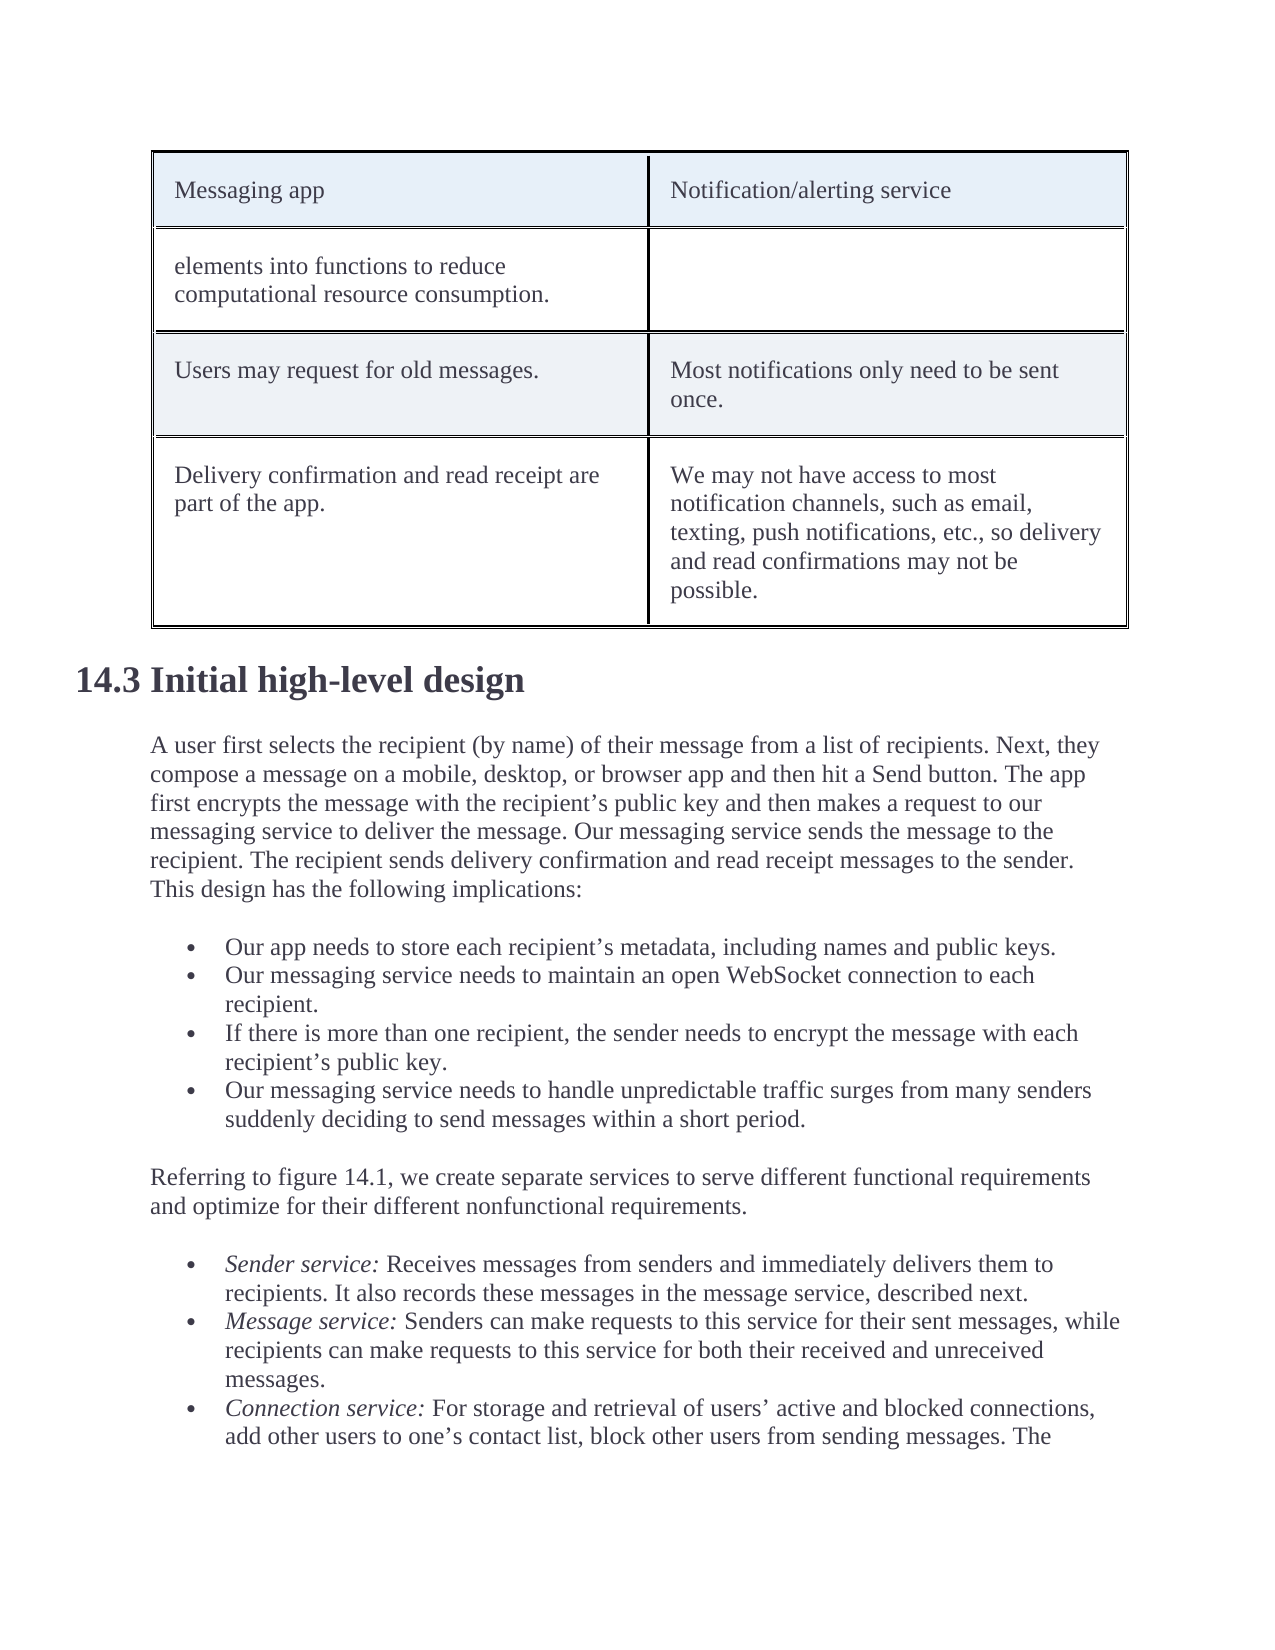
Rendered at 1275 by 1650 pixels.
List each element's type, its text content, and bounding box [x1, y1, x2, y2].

table_cell Users may request for old messages. [154, 330, 647, 435]
text 14.3 Initial high-level design [75, 658, 1125, 701]
list Our messaging service needs to maintain an open WebSocket connection to each recipient. [187, 961, 1125, 1018]
text Referring to figure 14.1, we create separate services to serve different functional requirements and optimize for their different nonfunctional requirements. [150, 1162, 1125, 1220]
table_cell Delivery confirmation and read receipt are part of the app. [152, 435, 648, 625]
text A user first selects the recipient (by name) of their message from a list of recipients. Next, they compose a message on a mobile, desktop, or browser app and then hit a Send button. The app first encrypts the message with the recipient’s public key and then makes a request to our messaging service to deliver the message. Our messaging service sends the message to the recipient. The recipient sends delivery confirmation and read receipt messages to the sender. This design has the following implications: [150, 730, 1125, 903]
list If there is more than one recipient, the sender needs to encrypt the message with each recipient’s public key. [187, 1018, 1125, 1076]
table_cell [648, 226, 1127, 330]
table_cell We may not have access to most notification channels, such as email, texting, push notifications, etc., so delivery and read confirmations may not be possible. [648, 435, 1127, 625]
list Sender service: Receives messages from senders and immediately delivers them to recipients. It also records these messages in the message service, described next. [187, 1249, 1125, 1306]
list Our app needs to store each recipient’s metadata, including names and public keys. [187, 932, 1125, 961]
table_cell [152, 226, 648, 330]
table_cell Most notifications only need to be sent once. [650, 330, 1126, 435]
list Message service: Senders can make requests to this service for their sent messages, while recipients can make requests to this service for both their received and unreceived messages. [187, 1306, 1125, 1393]
list Our messaging service needs to handle unpredictable traffic surges from many senders suddenly deciding to send messages within a short period. [187, 1076, 1125, 1133]
table_header Notification/alerting service [648, 153, 1126, 226]
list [187, 1393, 1125, 1450]
table_header Messaging app [154, 153, 648, 226]
